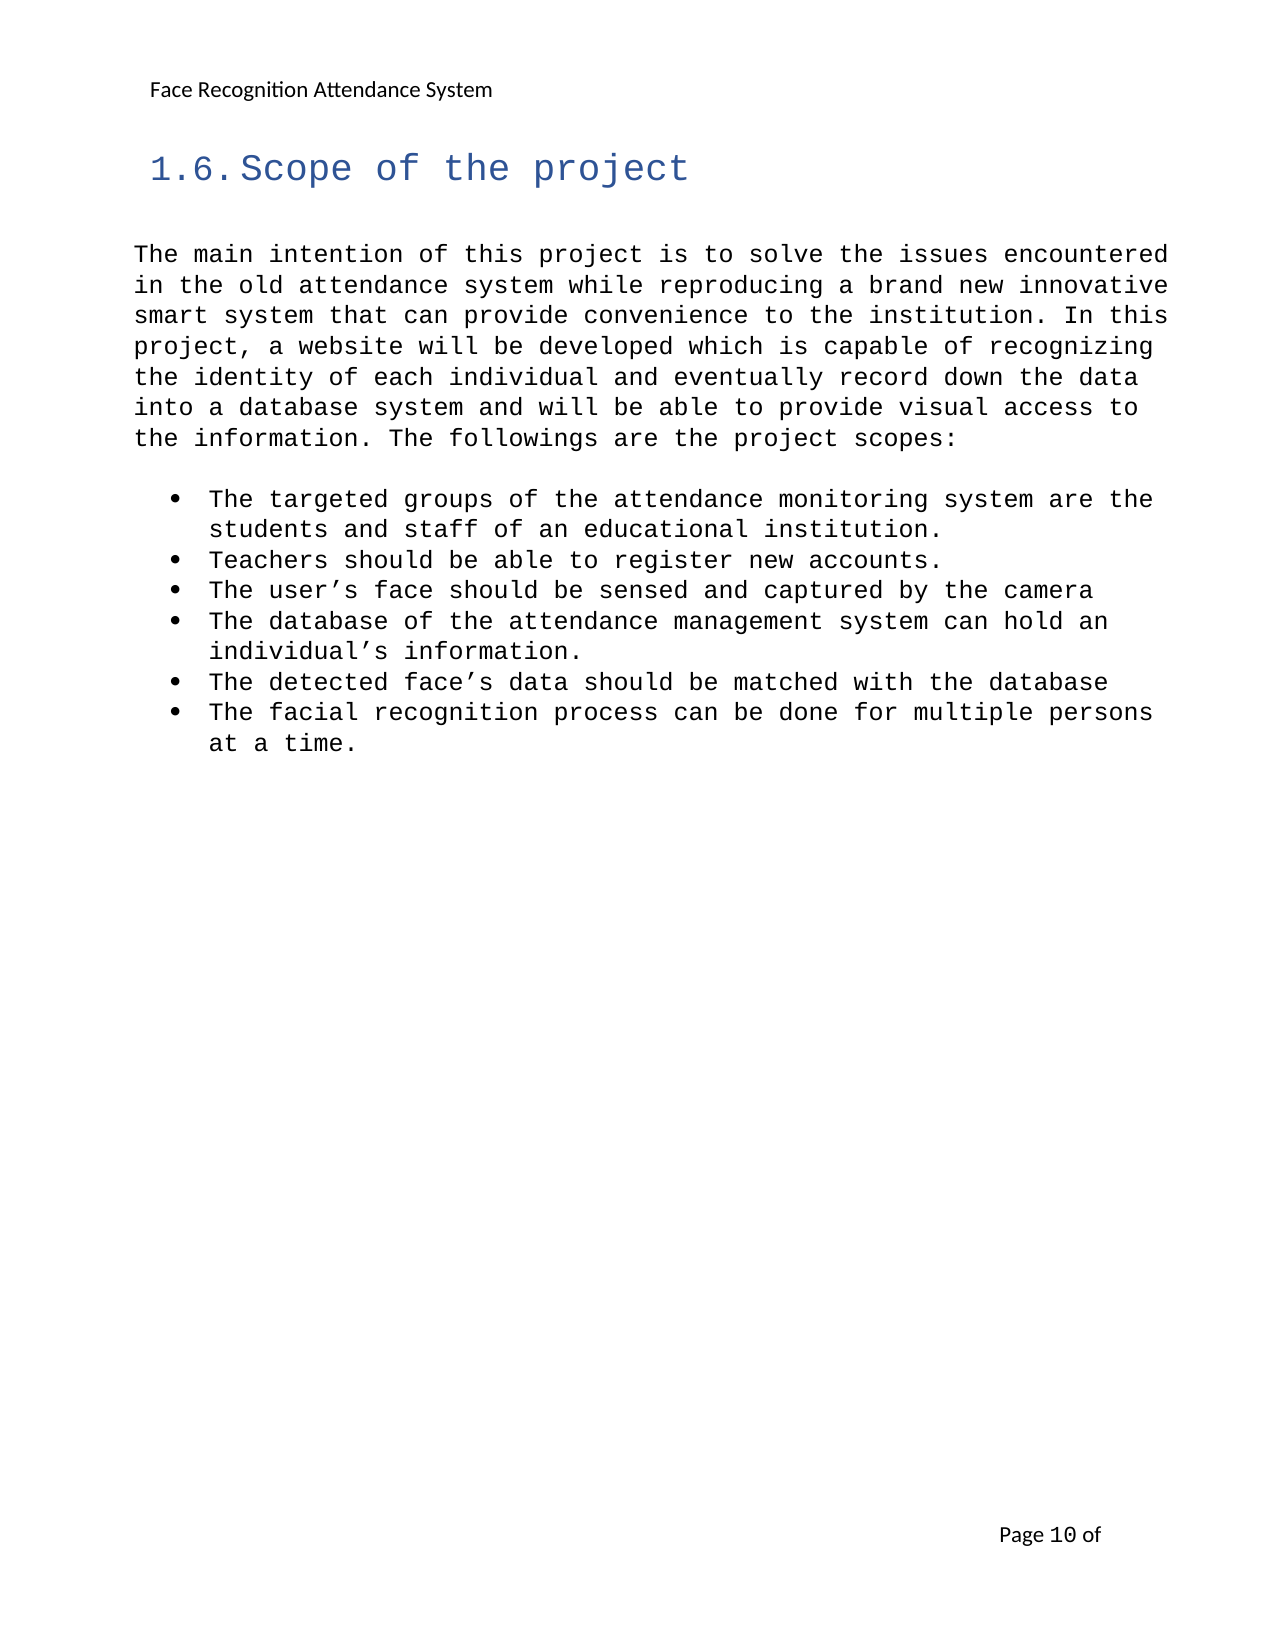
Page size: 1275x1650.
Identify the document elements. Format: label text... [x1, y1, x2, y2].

list The facial recognition process can be done for multiple persons at a time. [171, 700, 1171, 759]
list The targeted groups of the attendance monitoring system are the students and staff of an educational institution. [171, 486, 1171, 545]
list The detected face’s data should be matched with the database [171, 669, 1171, 698]
list The database of the attendance management system can hold an individual’s information. [171, 608, 1171, 667]
subtitle Scope of the project [150, 149, 1171, 192]
text The main intention of this project is to solve the issues encountered in the old attendance system while reproducing a brand new innovative smart system that can provide convenience to the institution. In this project, a website will be developed which is capable of recognizing the identity of each individual and eventually record down the data into a database system and will be able to provide visual access to the information. The followings are the project scopes: [133, 242, 1171, 453]
list Teachers should be able to register new accounts. [171, 547, 1171, 576]
list The user’s face should be sensed and captured by the camera [171, 578, 1171, 606]
